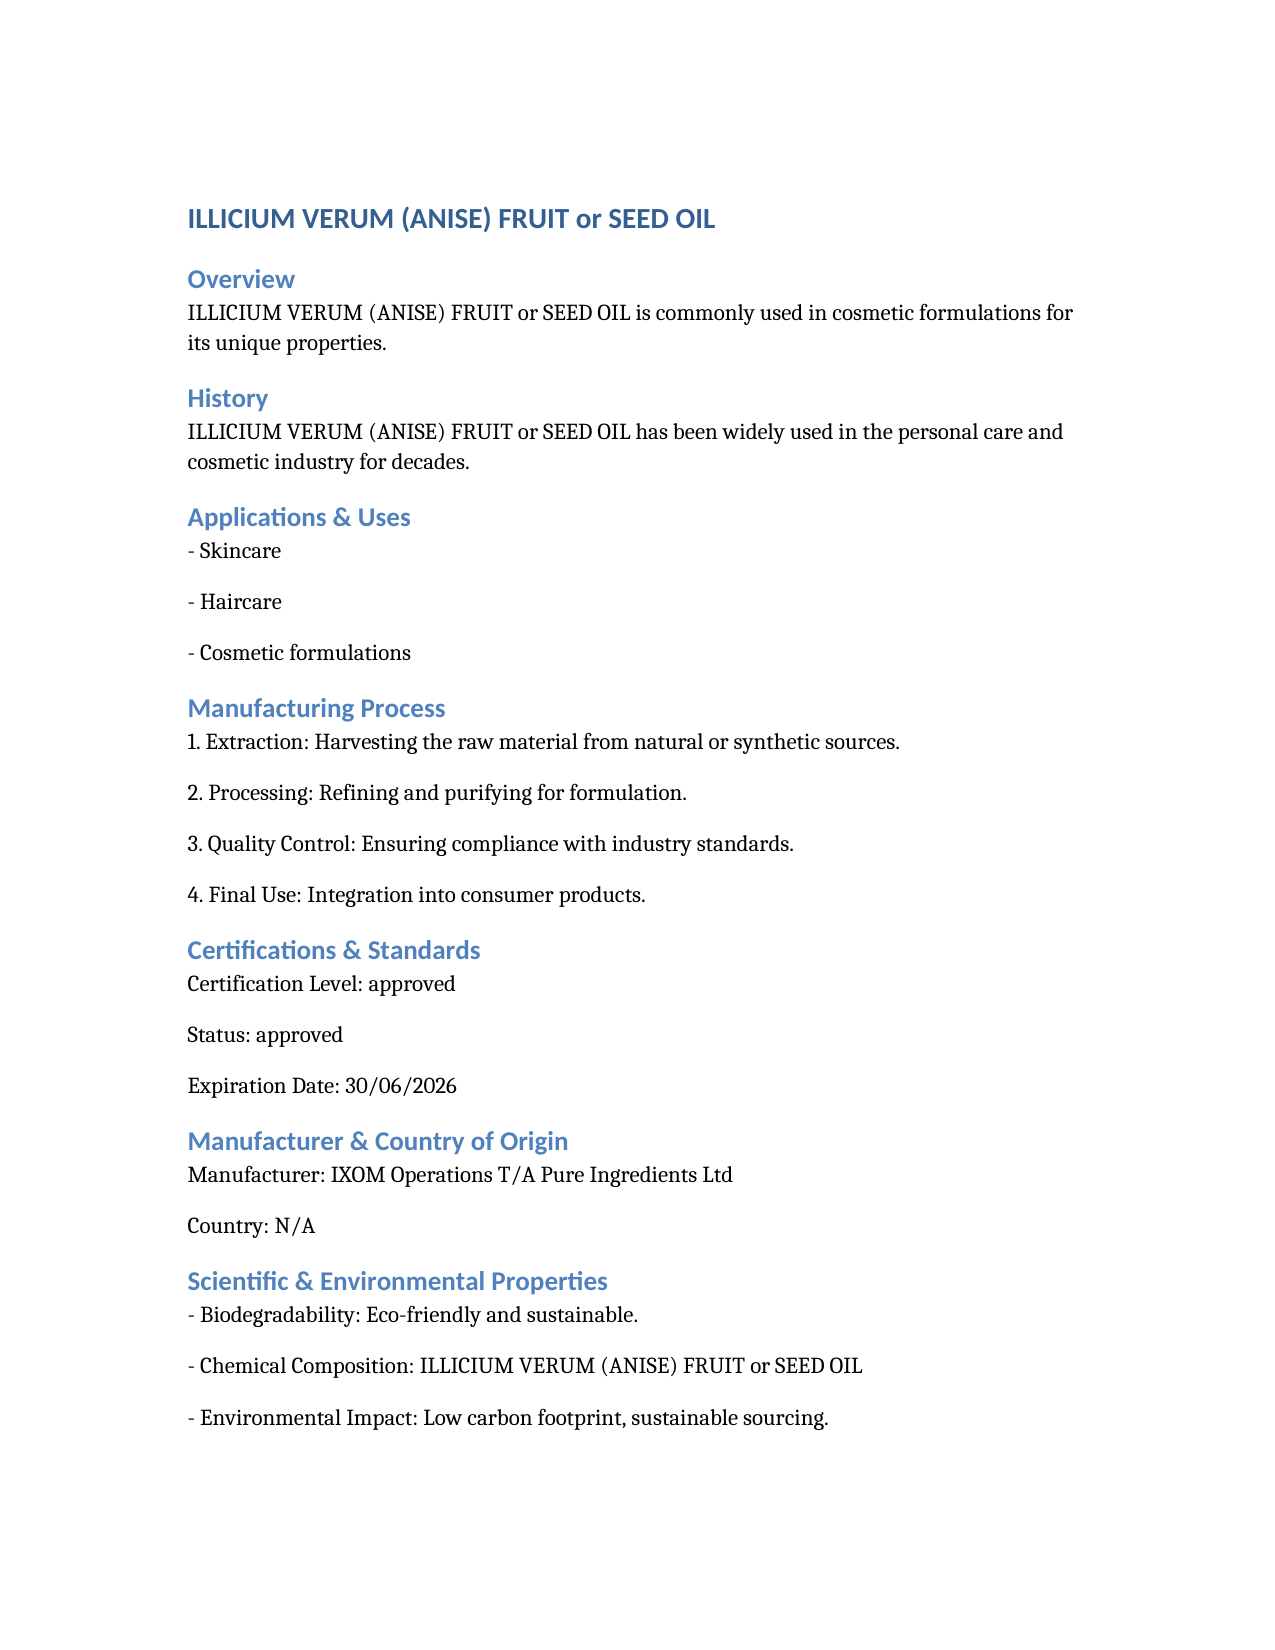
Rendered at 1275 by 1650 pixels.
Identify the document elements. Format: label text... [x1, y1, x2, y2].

text - Environmental Impact: Low carbon footprint, sustainable sourcing. [187, 1404, 1087, 1431]
text - Skincare [187, 538, 1087, 564]
text - Haircare [187, 589, 1087, 615]
text ILLICIUM VERUM (ANISE) FRUIT or SEED OIL has been widely used in the personal care and cosmetic industry for decades. [187, 419, 1087, 475]
subtitle Scientific & Environmental Properties [187, 1264, 1087, 1297]
text - Biodegradability: Eco-friendly and sustainable. [187, 1302, 1087, 1328]
text Status: approved [187, 1022, 1087, 1048]
text 1. Extraction: Harvesting the raw material from natural or synthetic sources. [187, 729, 1087, 755]
text - Chemical Composition: ILLICIUM VERUM (ANISE) FRUIT or SEED OIL [187, 1353, 1087, 1379]
subtitle Applications & Uses [187, 500, 1087, 533]
text ILLICIUM VERUM (ANISE) FRUIT or SEED OIL is commonly used in cosmetic formulations for its unique properties. [187, 300, 1087, 356]
subtitle Certifications & Standards [187, 933, 1087, 966]
text Expiration Date: 30/06/2026 [187, 1073, 1087, 1099]
text - Cosmetic formulations [187, 640, 1087, 666]
subtitle History [187, 381, 1087, 414]
subtitle ILLICIUM VERUM (ANISE) FRUIT or SEED OIL [187, 200, 1087, 236]
text Certification Level: approved [187, 971, 1087, 997]
subtitle Overview [187, 262, 1087, 295]
subtitle Manufacturing Process [187, 691, 1087, 724]
text 3. Quality Control: Ensuring compliance with industry standards. [187, 831, 1087, 857]
text 4. Final Use: Integration into consumer products. [187, 882, 1087, 908]
text Country: N/A [187, 1213, 1087, 1239]
text Manufacturer: IXOM Operations T/A Pure Ingredients Ltd [187, 1162, 1087, 1188]
subtitle Manufacturer & Country of Origin [187, 1124, 1087, 1157]
text 2. Processing: Refining and purifying for formulation. [187, 780, 1087, 806]
